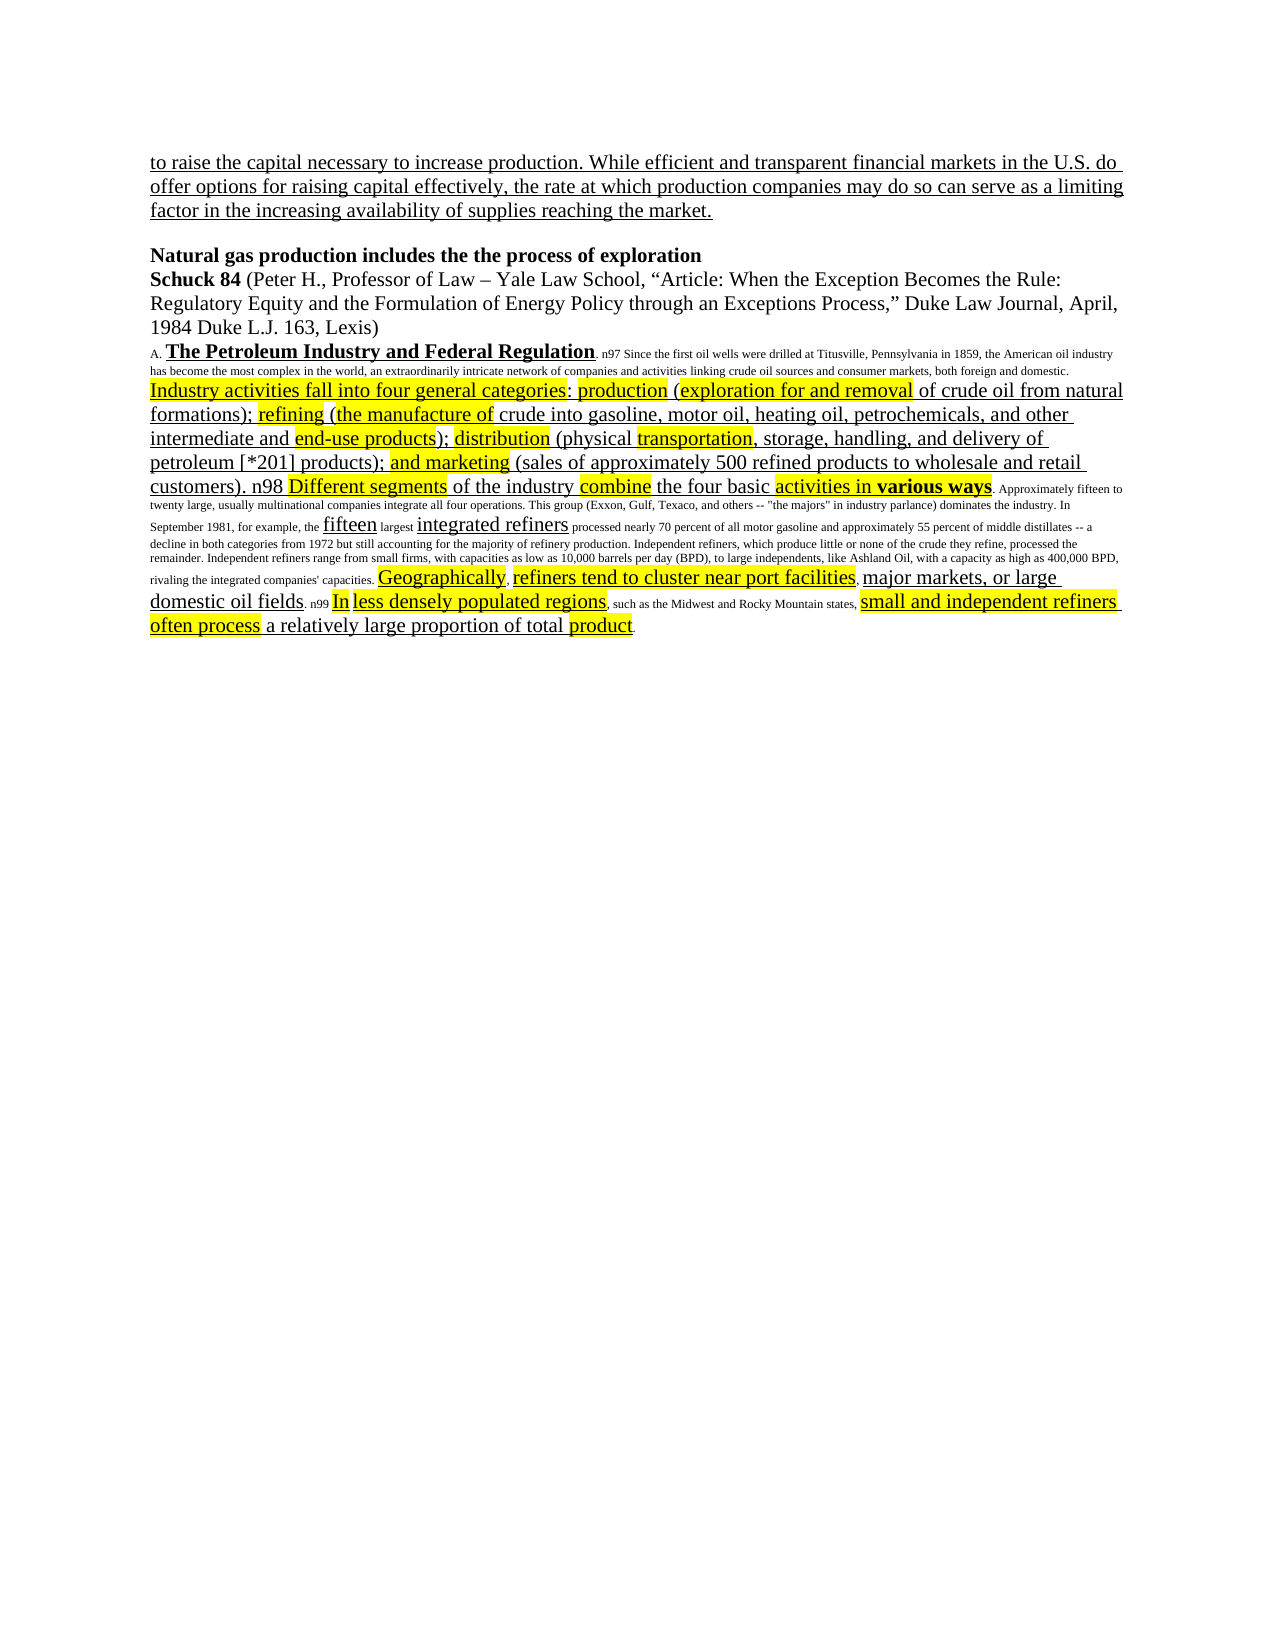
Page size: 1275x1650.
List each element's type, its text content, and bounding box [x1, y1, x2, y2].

text A. The Petroleum Industry and Federal Regulation. n97 Since the first oil wells were drilled at Titusville, Pennsylvania in 1859, the American oil industry has become the most complex in the world, an extraordinarily intricate network of companies and activities linking crude oil sources and consumer markets, both foreign and domestic. Industry activities fall into four general categories: production (exploration for and removal of crude oil from natural formations); refining (the manufacture of crude into gasoline, motor oil, heating oil, petrochemicals, and other intermediate and end-use products); distribution (physical transportation, storage, handling, and delivery of petroleum [*201] products); and marketing (sales of approximately 500 refined products to wholesale and retail customers). n98 Different segments of the industry combine the four basic activities in various ways. Approximately fifteen to twenty large, usually multinational companies integrate all four operations. This group (Exxon, Gulf, Texaco, and others -- "the majors" in industry parlance) dominates the industry. In September 1981, for example, the fifteen largest integrated refiners processed nearly 70 percent of all motor gasoline and approximately 55 percent of middle distillates -- a decline in both categories from 1972 but still accounting for the majority of refinery production. Independent refiners, which produce little or none of the crude they refine, processed the remainder. Independent refiners range from small firms, with capacities as low as 10,000 barrels per day (BPD), to large independents, like Ashland Oil, with a capacity as high as 400,000 BPD, rivaling the integrated companies' capacities. Geographically, refiners tend to cluster near port facilities, major markets, or large domestic oil fields. n99 In less densely populated regions, such as the Midwest and Rocky Mountain states, small and independent refiners often process a relatively large proportion of total product. [150, 339, 1125, 637]
subtitle Natural gas production includes the the process of exploration [150, 243, 1125, 267]
text Schuck 84 (Peter H., Professor of Law – Yale Law School, “Article: When the Exception Becomes the Rule: Regulatory Equity and the Formulation of Energy Policy through an Exceptions Process,” Duke Law Journal, April, 1984 Duke L.J. 163, Lexis) [150, 267, 1125, 339]
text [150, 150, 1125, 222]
